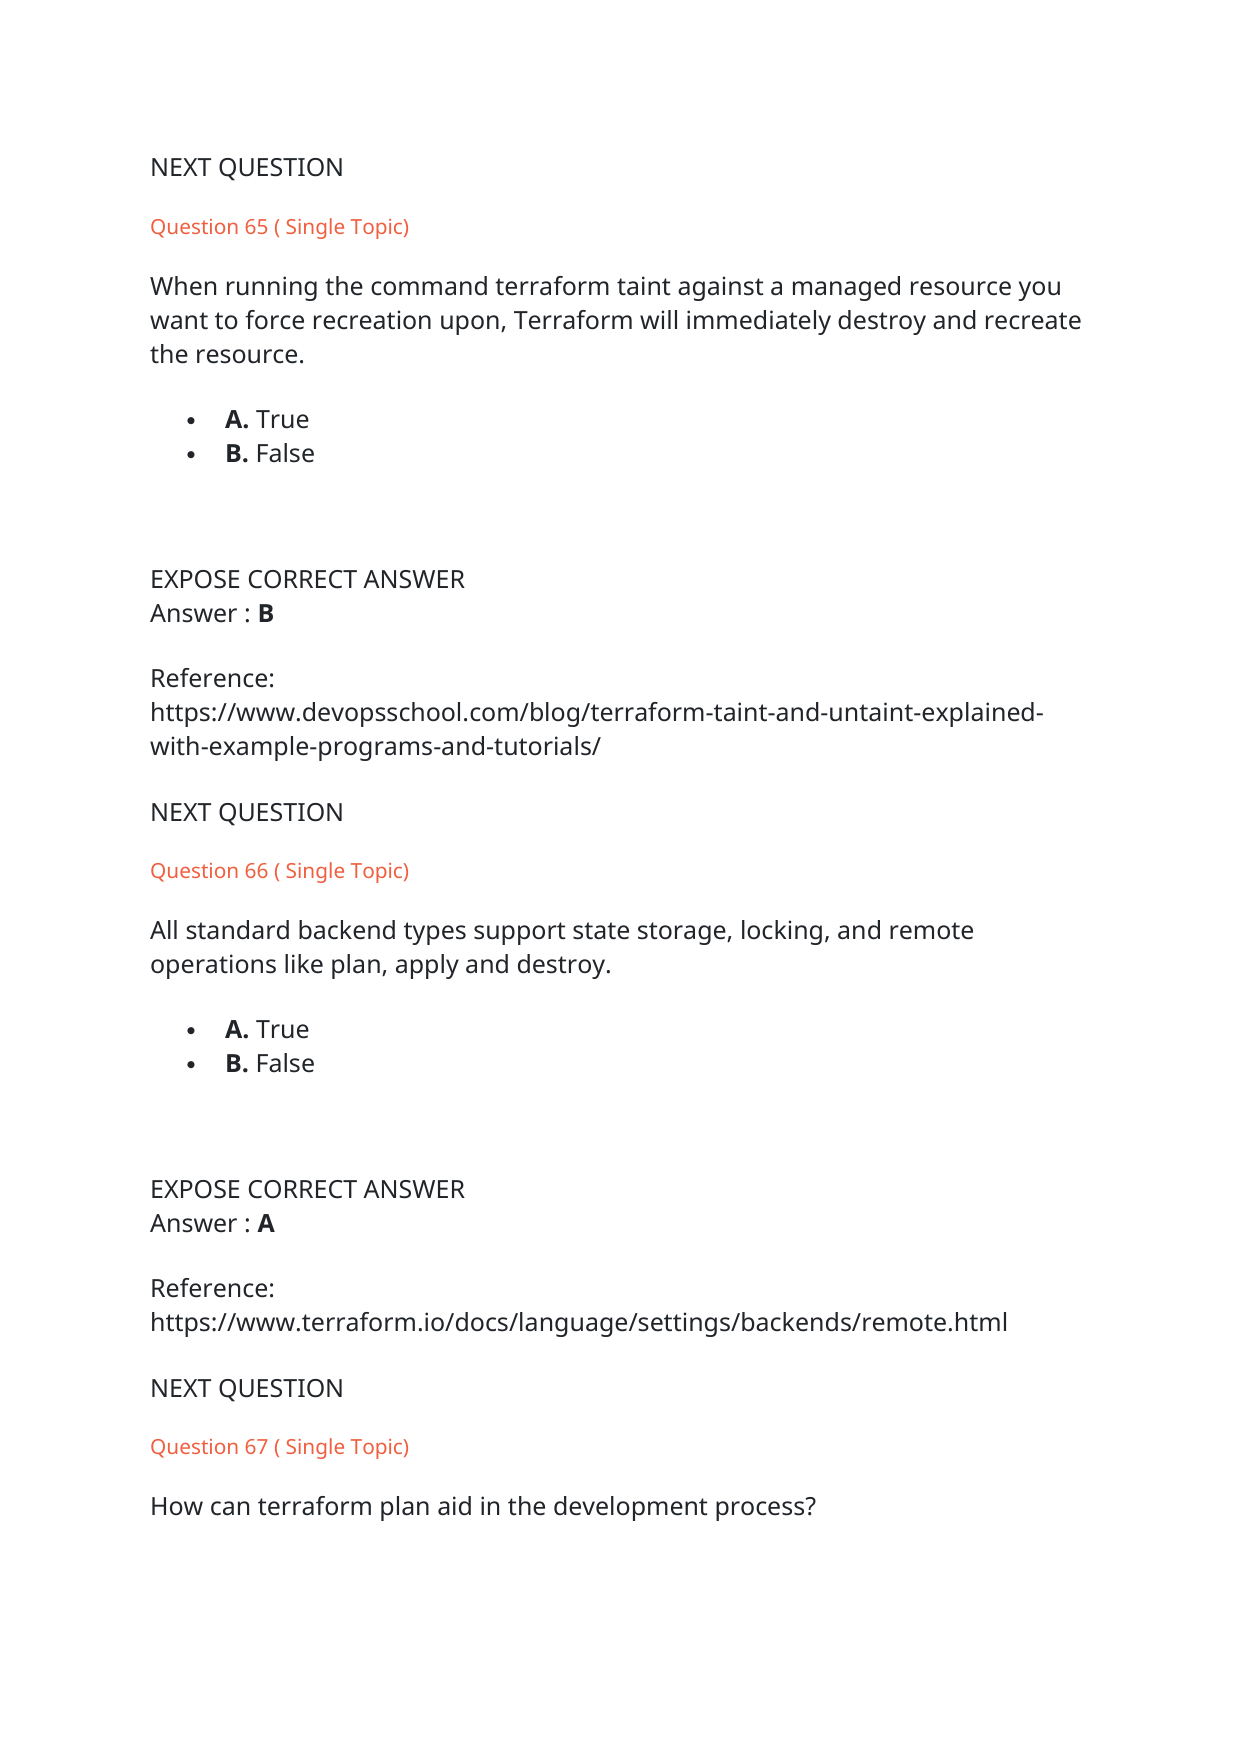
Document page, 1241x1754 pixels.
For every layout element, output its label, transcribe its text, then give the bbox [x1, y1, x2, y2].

text When running the command terraform taint against a managed resource you want to force recreation upon, Terraform will immediately destroy and recreate the resource. [150, 268, 1090, 371]
text Reference: https://www.terraform.io/docs/language/settings/backends/remote.html [150, 1271, 1090, 1339]
list B. False [187, 1046, 1090, 1080]
text EXPOSE CORRECT ANSWER [150, 1171, 1090, 1206]
text EXPOSE CORRECT ANSWER [150, 561, 1090, 595]
text How can terraform plan aid in the development process? [150, 1489, 1090, 1523]
text All standard backend types support state storage, locking, and remote operations like plan, apply and destroy. [150, 913, 1090, 981]
text Question 66 ( Single Topic) [150, 856, 1090, 885]
text Reference: https://www.devopsschool.com/blog/terraform-taint-and-untaint-explained-with-example-programs-and-tutorials/ [150, 661, 1090, 763]
list B. False [187, 436, 1090, 470]
text Answer : B [150, 595, 1090, 629]
list A. True [187, 402, 1090, 436]
text Answer : A [150, 1206, 1090, 1239]
text Question 67 ( Single Topic) [150, 1432, 1090, 1461]
list A. True [187, 1012, 1090, 1046]
text NEXT QUESTION [150, 1370, 1090, 1404]
text NEXT QUESTION [150, 794, 1090, 828]
text Question 65 ( Single Topic) [150, 212, 1090, 241]
text NEXT QUESTION [150, 150, 1090, 184]
